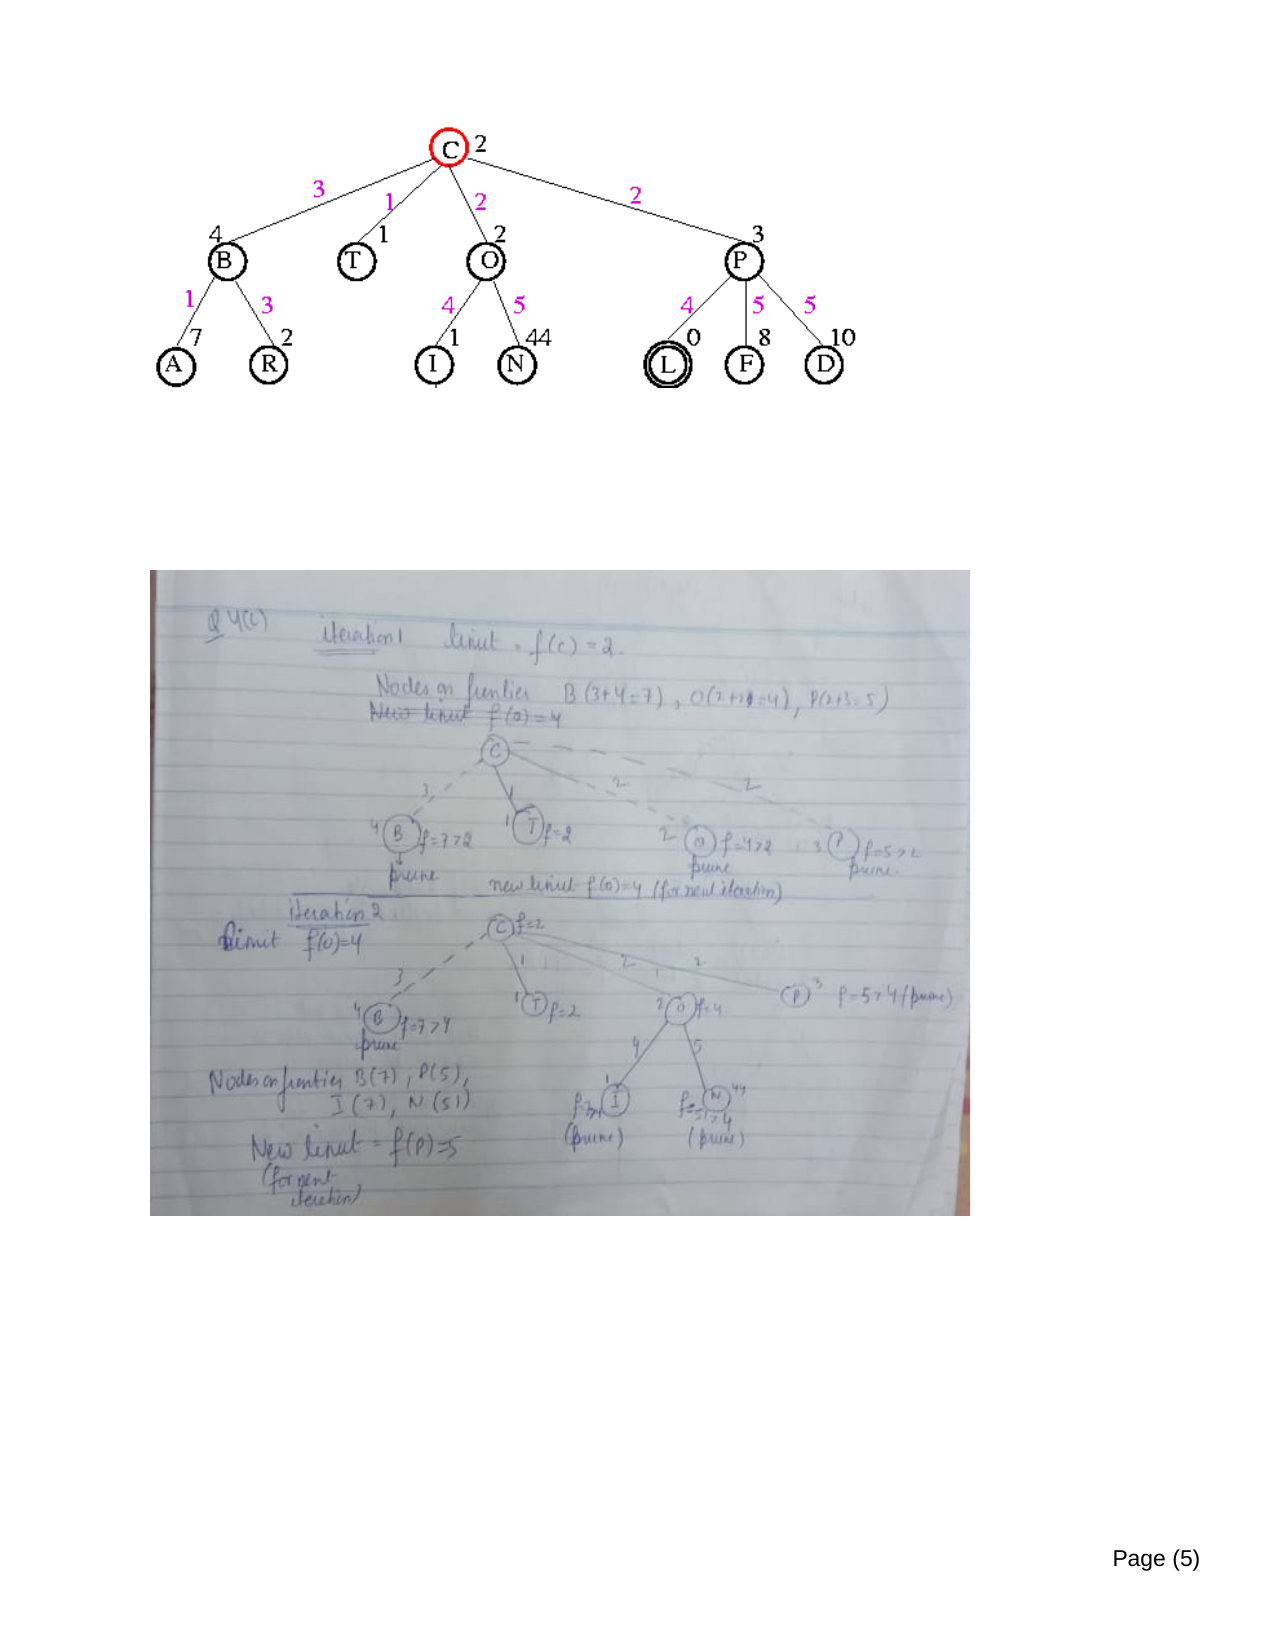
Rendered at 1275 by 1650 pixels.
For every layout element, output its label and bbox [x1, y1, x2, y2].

picture [150, 112, 876, 388]
picture [150, 570, 971, 1216]
